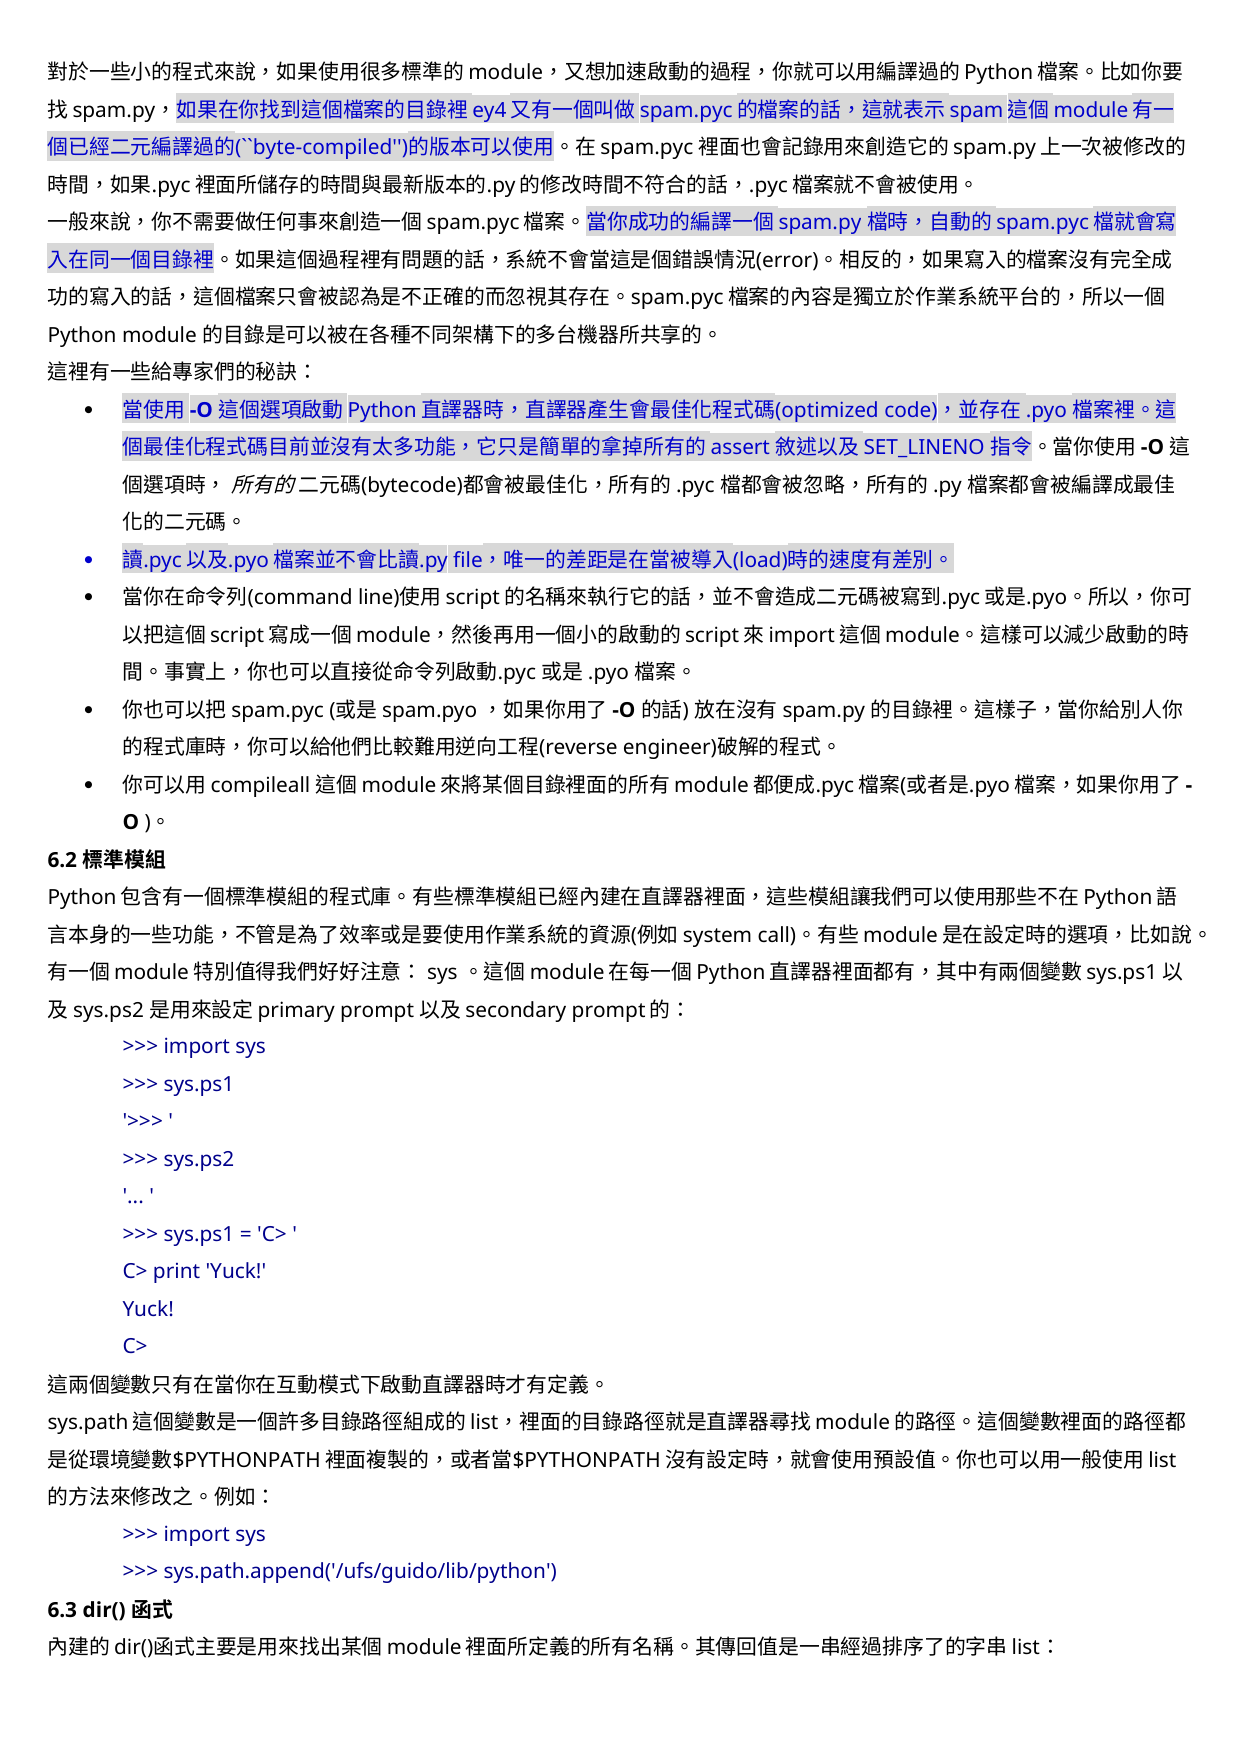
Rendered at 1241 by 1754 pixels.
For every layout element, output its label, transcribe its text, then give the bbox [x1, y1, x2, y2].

text 對於一些小的程式來說，如果使用很多標準的module，又想加速啟動的過程，你就可以用編譯過的Python檔案。比如你要找spam.py，如果在你找到這個檔案的目錄裡ey4又有一個叫做spam.pyc的檔案的話，這就表示spam這個module有一個已經二元編譯過的(``byte-compiled'')的版本可以使用。在 spam.pyc 裡面也會記錄用來創造它的spam.py上一次被修改的時間，如果.pyc裡面所儲存的時間與最新版本的.py的修改時間不符合的話，.pyc檔案就不會被使用。 [47, 52, 1193, 202]
subtitle 6.2 標準模組 [47, 839, 1193, 877]
text 這兩個變數只有在當你在互動模式下啟動直譯器時才有定義。 [47, 1364, 1193, 1402]
list 當使用 -O 這個選項啟動Python直譯器時，直譯器產生會最佳化程式碼(optimized code)，並存在 .pyo 檔案裡。這個最佳化程式碼目前並沒有太多功能，它只是簡單的拿掉所有的 assert 敘述以及 SET_LINENO 指令。當你使用 -O 這個選項時， 所有的 二元碼(bytecode)都會被最佳化，所有的 .pyc 檔都會被忽略，所有的 .py 檔案都會被編譯成最佳化的二元碼。 [85, 389, 1193, 539]
text >>> import sys >>> sys.path.append('/ufs/guido/lib/python') [122, 1514, 1193, 1589]
list 當你在命令列(command line)使用script的名稱來執行它的話，並不會造成二元碼被寫到.pyc或是.pyo。所以，你可以把這個script寫成一個module，然後再用一個小的啟動的script來import這個module。這樣可以減少啟動的時間。事實上，你也可以直接從命令列啟動.pyc 或是 .pyo 檔案。 [85, 577, 1193, 689]
text 這裡有一些給專家們的秘訣： [47, 352, 1193, 389]
text sys.path這個變數是一個許多目錄路徑組成的list，裡面的目錄路徑就是直譯器尋找module的路徑。這個變數裡面的路徑都是從環境變數$PYTHONPATH裡面複製的，或者當$PYTHONPATH沒有設定時，就會使用預設值。你也可以用一般使用list的方法來修改之。例如： [47, 1402, 1193, 1514]
subtitle 6.3 dir() 函式 [47, 1589, 1193, 1627]
text Python包含有一個標準模組的程式庫。有些標準模組已經內建在直譯器裡面，這些模組讓我們可以使用那些不在Python語言本身的一些功能，不管是為了效率或是要使用作業系統的資源(例如system call)。有些module是在設定時的選項，比如說。有一個module特別值得我們好好注意： sys 。這個module在每一個Python直譯器裡面都有，其中有兩個變數sys.ps1 以及 sys.ps2 是用來設定primary prompt 以及secondary prompt的： [47, 877, 1193, 1027]
text 內建的dir()函式主要是用來找出某個module裡面所定義的所有名稱。其傳回值是一串經過排序了的字串list： [47, 1627, 1193, 1664]
list 你也可以把 spam.pyc (或是 spam.pyo ，如果你用了 -O 的話) 放在沒有 spam.py 的目錄裡。這樣子，當你給別人你的程式庫時，你可以給他們比較難用逆向工程(reverse engineer)破解的程式。 [85, 689, 1193, 764]
text 一般來說，你不需要做任何事來創造一個spam.pyc檔案。當你成功的編譯一個 spam.py 檔時，自動的spam.pyc檔就會寫入在同一個目錄裡。如果這個過程裡有問題的話，系統不會當這是個錯誤情況(error)。相反的，如果寫入的檔案沒有完全成功的寫入的話，這個檔案只會被認為是不正確的而忽視其存在。spam.pyc檔案的內容是獨立於作業系統平台的，所以一個 Python module 的目錄是可以被在各種不同架構下的多台機器所共享的。 [47, 202, 1193, 352]
list 讀.pyc以及.pyo檔案並不會比讀.py file，唯一的差距是在當被導入(load)時的速度有差別。 [85, 539, 1193, 577]
text >>> import sys >>> sys.ps1 '>>> ' >>> sys.ps2 '... ' >>> sys.ps1 = 'C> ' C> print 'Yuck!' Yuck! C> [122, 1027, 1193, 1364]
list 你可以用 compileall 這個module來將某個目錄裡面的所有module都便成.pyc檔案(或者是.pyo檔案，如果你用了 -O )。 [85, 764, 1193, 839]
